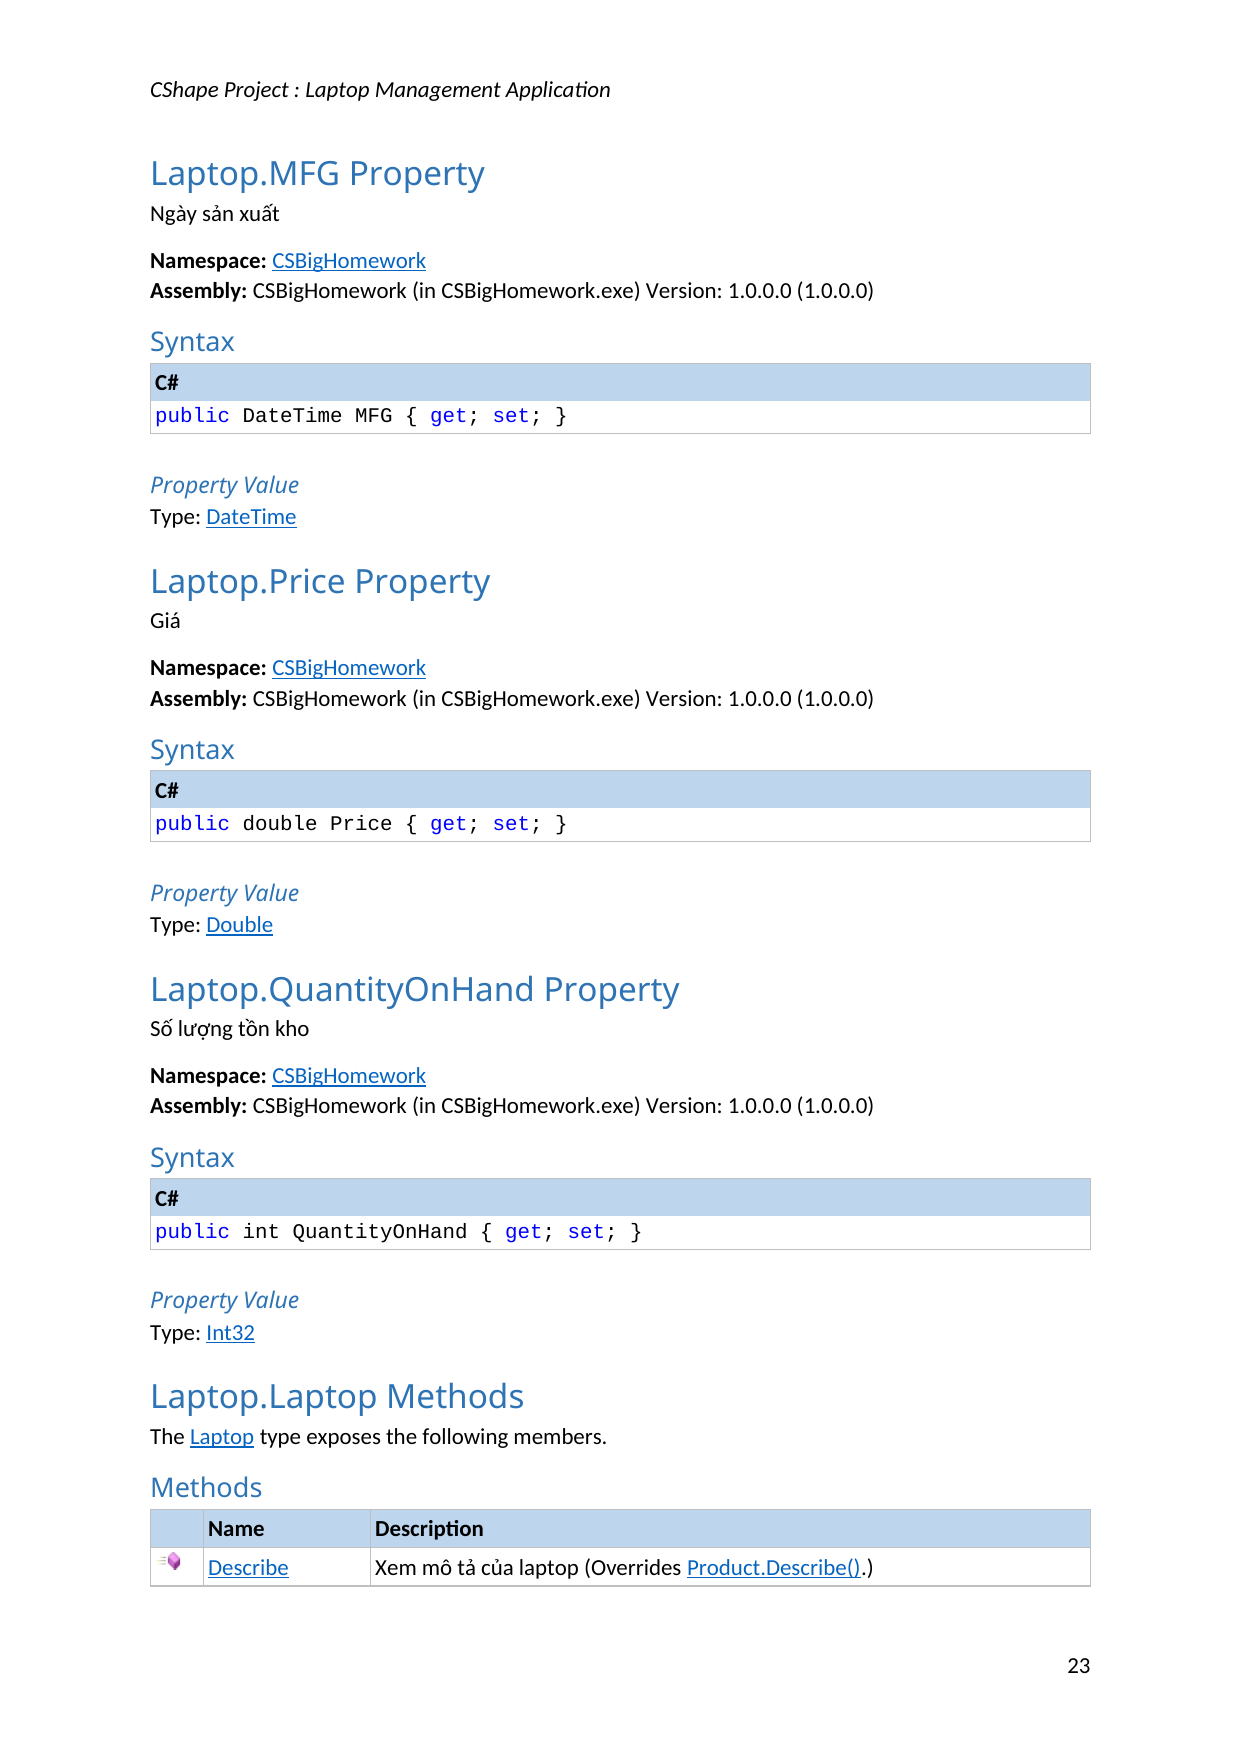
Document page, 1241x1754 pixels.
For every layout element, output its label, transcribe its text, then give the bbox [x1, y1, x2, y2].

subtitle Syntax [150, 731, 1090, 767]
table_header Description [371, 1510, 1090, 1547]
text Namespace: CSBigHomework Assembly: CSBigHomework (in CSBigHomework.exe) Version: 1.0.0.0 (1.0.0.0) [150, 653, 1090, 712]
table_cell [151, 1548, 203, 1585]
subtitle Syntax [150, 1138, 1090, 1175]
text Namespace: CSBigHomework Assembly: CSBigHomework (in CSBigHomework.exe) Version: 1.0.0.0 (1.0.0.0) [150, 246, 1090, 304]
table_cell public int QuantityOnHand { get; set; } [151, 1216, 1090, 1249]
text Namespace: CSBigHomework Assembly: CSBigHomework (in CSBigHomework.exe) Version: 1.0.0.0 (1.0.0.0) [150, 1061, 1090, 1119]
table_cell Xem mô tả của laptop (Overrides Product.Describe().) [371, 1548, 1090, 1585]
text Type: Int32 [150, 1318, 1090, 1346]
picture [155, 1552, 181, 1570]
text Type: DateTime [150, 502, 1090, 531]
table_header [151, 1510, 203, 1547]
subtitle Laptop.Price Property [150, 558, 1090, 603]
table_header C# [151, 364, 1090, 401]
table_cell public double Price { get; set; } [151, 809, 1090, 841]
table_cell Describe [204, 1548, 370, 1585]
subtitle Methods [150, 1469, 1090, 1506]
subtitle Property Value [150, 876, 1090, 908]
text Giá [150, 607, 1090, 635]
subtitle Laptop.MFG Property [150, 150, 1090, 195]
text Ngày sản xuất [150, 199, 1090, 227]
table_header C# [151, 1179, 1090, 1216]
subtitle Laptop.Laptop Methods [150, 1373, 1090, 1418]
table_header Name [204, 1510, 370, 1547]
table_cell public DateTime MFG { get; set; } [151, 401, 1090, 433]
text Số lượng tồn kho [150, 1014, 1090, 1042]
subtitle Syntax [150, 323, 1090, 360]
subtitle Laptop.QuantityOnHand Property [150, 965, 1090, 1011]
text The Laptop type exposes the following members. [150, 1422, 1090, 1450]
table_header C# [151, 771, 1090, 808]
subtitle Property Value [150, 469, 1090, 500]
text Type: Double [150, 910, 1090, 938]
subtitle Property Value [150, 1284, 1090, 1315]
